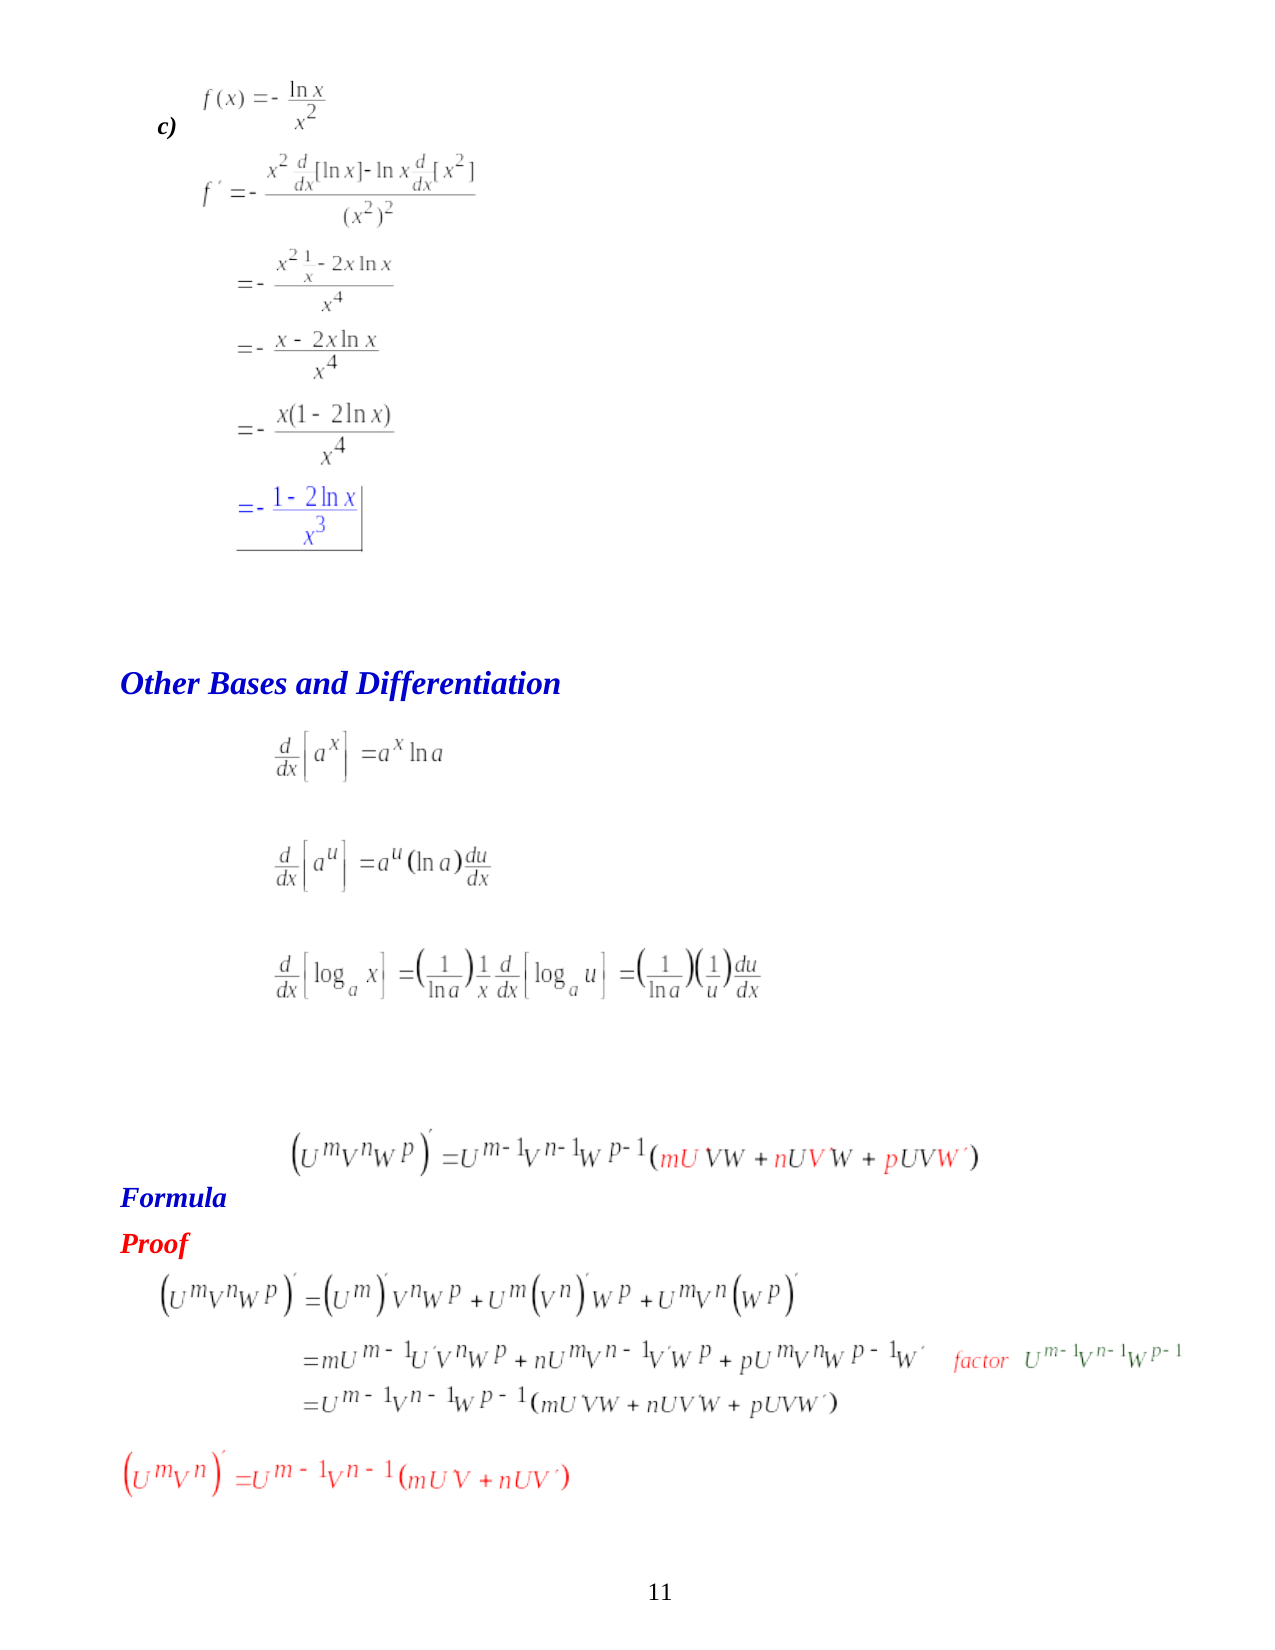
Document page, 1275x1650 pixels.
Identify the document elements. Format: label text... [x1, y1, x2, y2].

text Formula [120, 1120, 1200, 1213]
text Proof [120, 1226, 1200, 1259]
text Other Bases and Differentiation [120, 663, 1200, 702]
